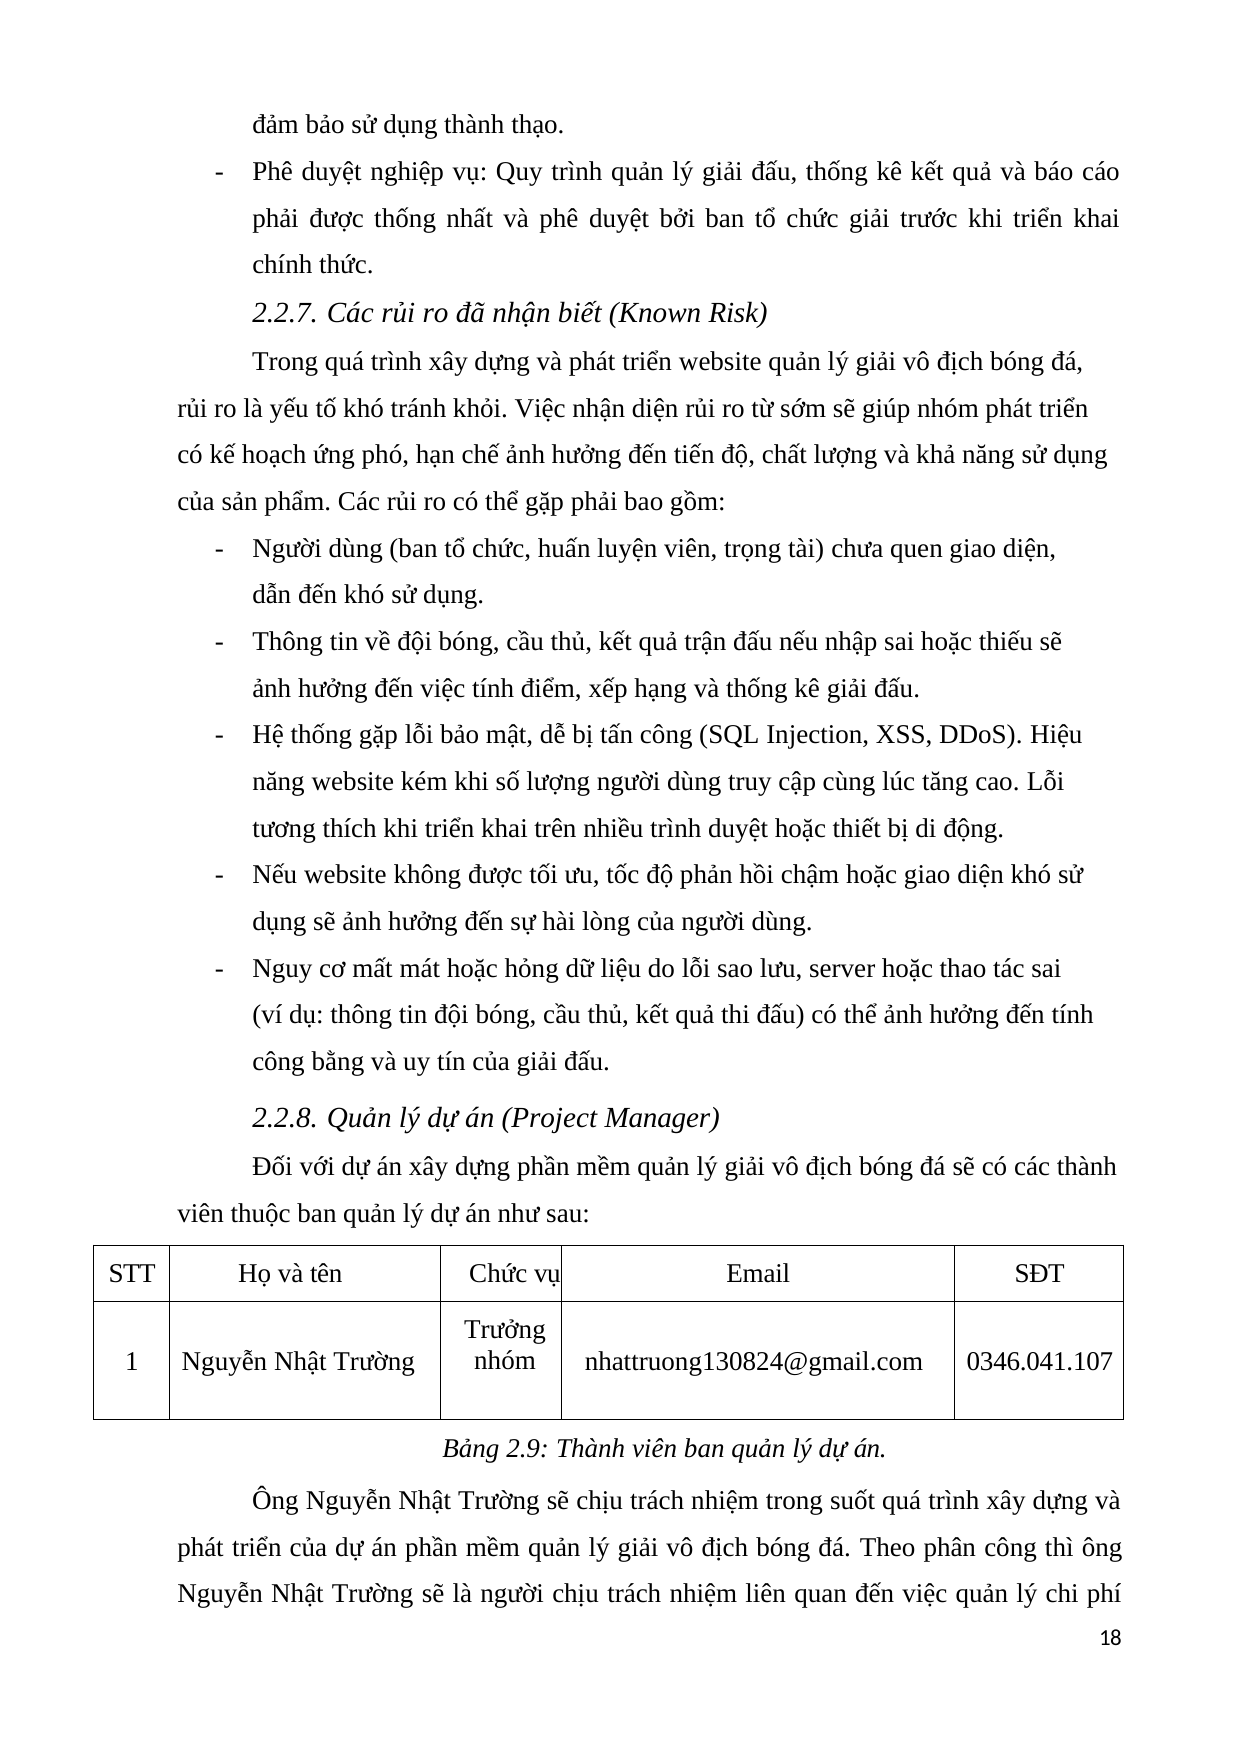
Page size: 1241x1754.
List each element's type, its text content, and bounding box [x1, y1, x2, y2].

subtitle Quản lý dự án (Project Manager) [252, 1100, 1166, 1133]
text Đối với dự án xây dựng phần mềm quản lý giải vô địch bóng đá sẽ có các thành viên thuộc ban quản lý dự án như sau: [177, 1150, 1123, 1228]
subtitle Các rủi ro đã nhận biết (Known Risk) [252, 295, 1166, 329]
table_header STT [94, 1246, 169, 1301]
table_header Chức vụ [441, 1246, 561, 1301]
list Nếu website không được tối ưu, tốc độ phản hồi chậm hoặc giao diện khó sử dụng sẽ ảnh hưởng đến sự hài lòng của người dùng. [214, 859, 1094, 936]
text Trong quá trình xây dựng và phát triển website quản lý giải vô địch bóng đá, rủi ro là yếu tố khó tránh khỏi. Việc nhận diện rủi ro từ sớm sẽ giúp nhóm phát triển có kế hoạch ứng phó, hạn chế ảnh hưởng đến tiến độ, chất lượng và khả năng sử dụng của sản phẩm. Các rủi ro có thể gặp phải bao gồm: [177, 345, 1117, 516]
table_cell Nguyễn Nhật Trường [170, 1302, 440, 1419]
table_cell 0346.041.107 [955, 1302, 1123, 1419]
table_header Email [562, 1246, 954, 1301]
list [214, 108, 1122, 139]
list Thông tin về đội bóng, cầu thủ, kết quả trận đấu nếu nhập sai hoặc thiếu sẽ ảnh hưởng đến việc tính điểm, xếp hạng và thống kê giải đấu. [214, 625, 1094, 703]
table_cell Trưởng nhóm [441, 1302, 561, 1419]
list Phê duyệt nghiệp vụ: Quy trình quản lý giải đấu, thống kê kết quả và báo cáo phải được thống nhất và phê duyệt bởi ban tổ chức giải trước khi triển khai chính thức. [214, 155, 1122, 279]
text Bảng 2.9: Thành viên ban quản lý dự án. [162, 1432, 1166, 1463]
list Nguy cơ mất mát hoặc hỏng dữ liệu do lỗi sao lưu, server hoặc thao tác sai (ví dụ: thông tin đội bóng, cầu thủ, kết quả thi đấu) có thể ảnh hưởng đến tính công bằng và uy tín của giải đấu. [214, 952, 1094, 1076]
table_header SĐT [955, 1246, 1123, 1301]
table_cell 1 [94, 1302, 169, 1419]
list Người dùng (ban tổ chức, huấn luyện viên, trọng tài) chưa quen giao diện, dẫn đến khó sử dụng. [214, 532, 1094, 610]
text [177, 1484, 1122, 1608]
table_header Họ và tên [170, 1246, 440, 1301]
list Hệ thống gặp lỗi bảo mật, dễ bị tấn công (SQL Injection, XSS, DDoS). Hiệu năng website kém khi số lượng người dùng truy cập cùng lúc tăng cao. Lỗi tương thích khi triển khai trên nhiều trình duyệt hoặc thiết bị di động. [214, 719, 1094, 843]
table_cell nhattruong130824@gmail.com [562, 1302, 954, 1419]
